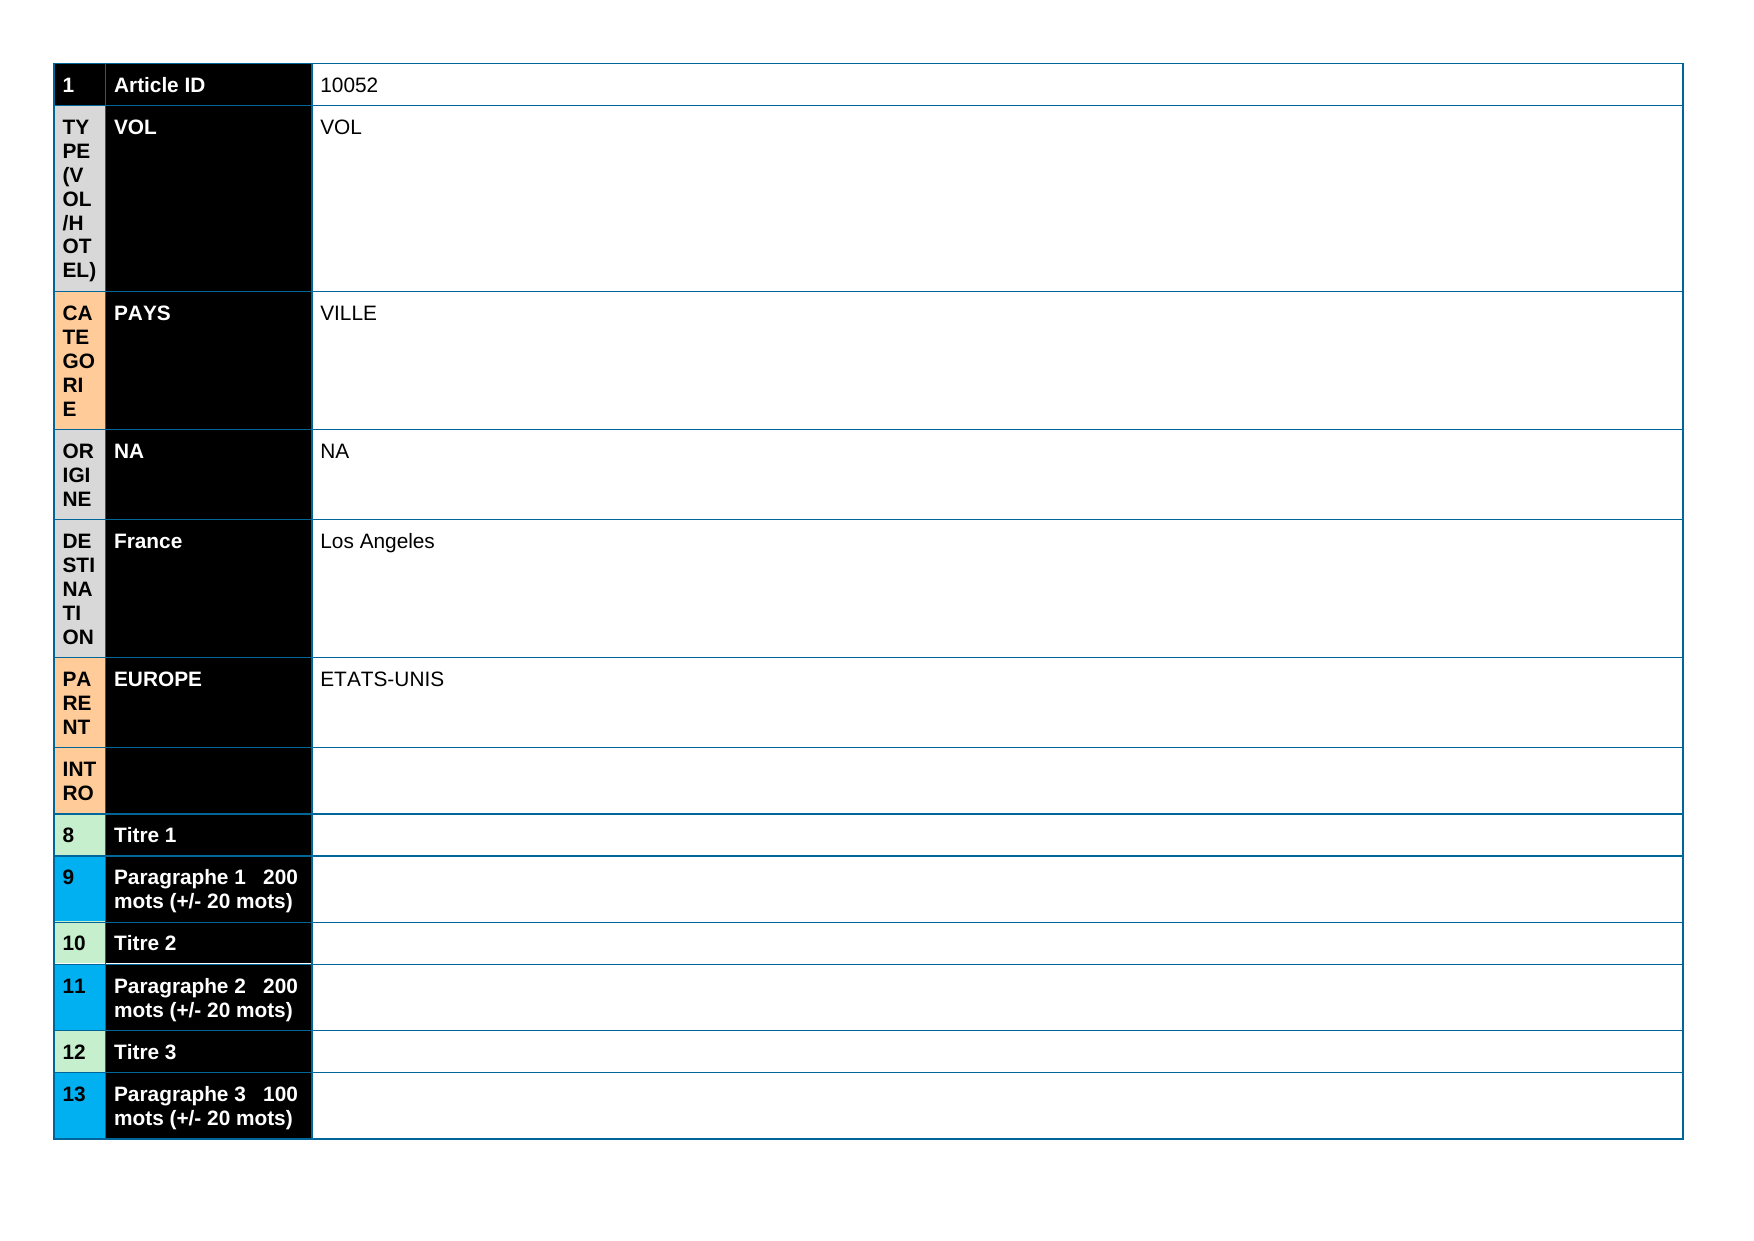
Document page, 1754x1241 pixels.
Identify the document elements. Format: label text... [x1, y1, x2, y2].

table_cell [313, 857, 1682, 921]
table_cell Paragraphe 2 200 mots (+/- 20 mots) [106, 965, 311, 1030]
table_header Article ID [106, 64, 311, 105]
table_cell France [106, 520, 311, 657]
table_header 10052 [313, 64, 1682, 105]
table_cell INTRO [55, 748, 105, 813]
table_cell PAYS [106, 292, 311, 429]
table_cell Titre 1 [106, 815, 311, 855]
table_cell VILLE [313, 292, 1682, 429]
table_cell 11 [55, 965, 105, 1030]
table_cell CATEGORIE [55, 292, 105, 429]
table_cell 10 [55, 923, 105, 963]
table_cell [106, 748, 311, 813]
table_cell [313, 1073, 1682, 1138]
table_cell Titre 3 [106, 1031, 311, 1072]
table_cell Los Angeles [313, 520, 1682, 657]
table_cell ETATS-UNIS [313, 658, 1682, 747]
table_cell Paragraphe 3 100 mots (+/- 20 mots) [106, 1073, 311, 1138]
table_cell EUROPE [106, 658, 311, 747]
table_cell VOL [106, 106, 311, 291]
table_cell [313, 1031, 1682, 1072]
table_cell PARENT [55, 658, 105, 747]
table_cell NA [313, 430, 1682, 519]
table_cell 8 [55, 815, 105, 855]
table_cell [313, 965, 1682, 1030]
table_cell [313, 815, 1682, 855]
table_cell Titre 2 [106, 923, 311, 963]
table_cell 9 [55, 857, 105, 921]
table_cell [313, 748, 1682, 813]
table_cell 13 [55, 1073, 105, 1138]
table_cell VOL [313, 106, 1682, 291]
table_cell DESTINATION [55, 520, 105, 657]
table_header 1 [55, 64, 105, 105]
table_cell [313, 923, 1682, 963]
table_cell ORIGINE [55, 430, 105, 519]
table_cell NA [106, 430, 311, 519]
table_cell TYPE (VOL/HOTEL) [55, 106, 105, 291]
table_cell 12 [55, 1031, 105, 1072]
table_cell Paragraphe 1 200 mots (+/- 20 mots) [106, 857, 311, 921]
